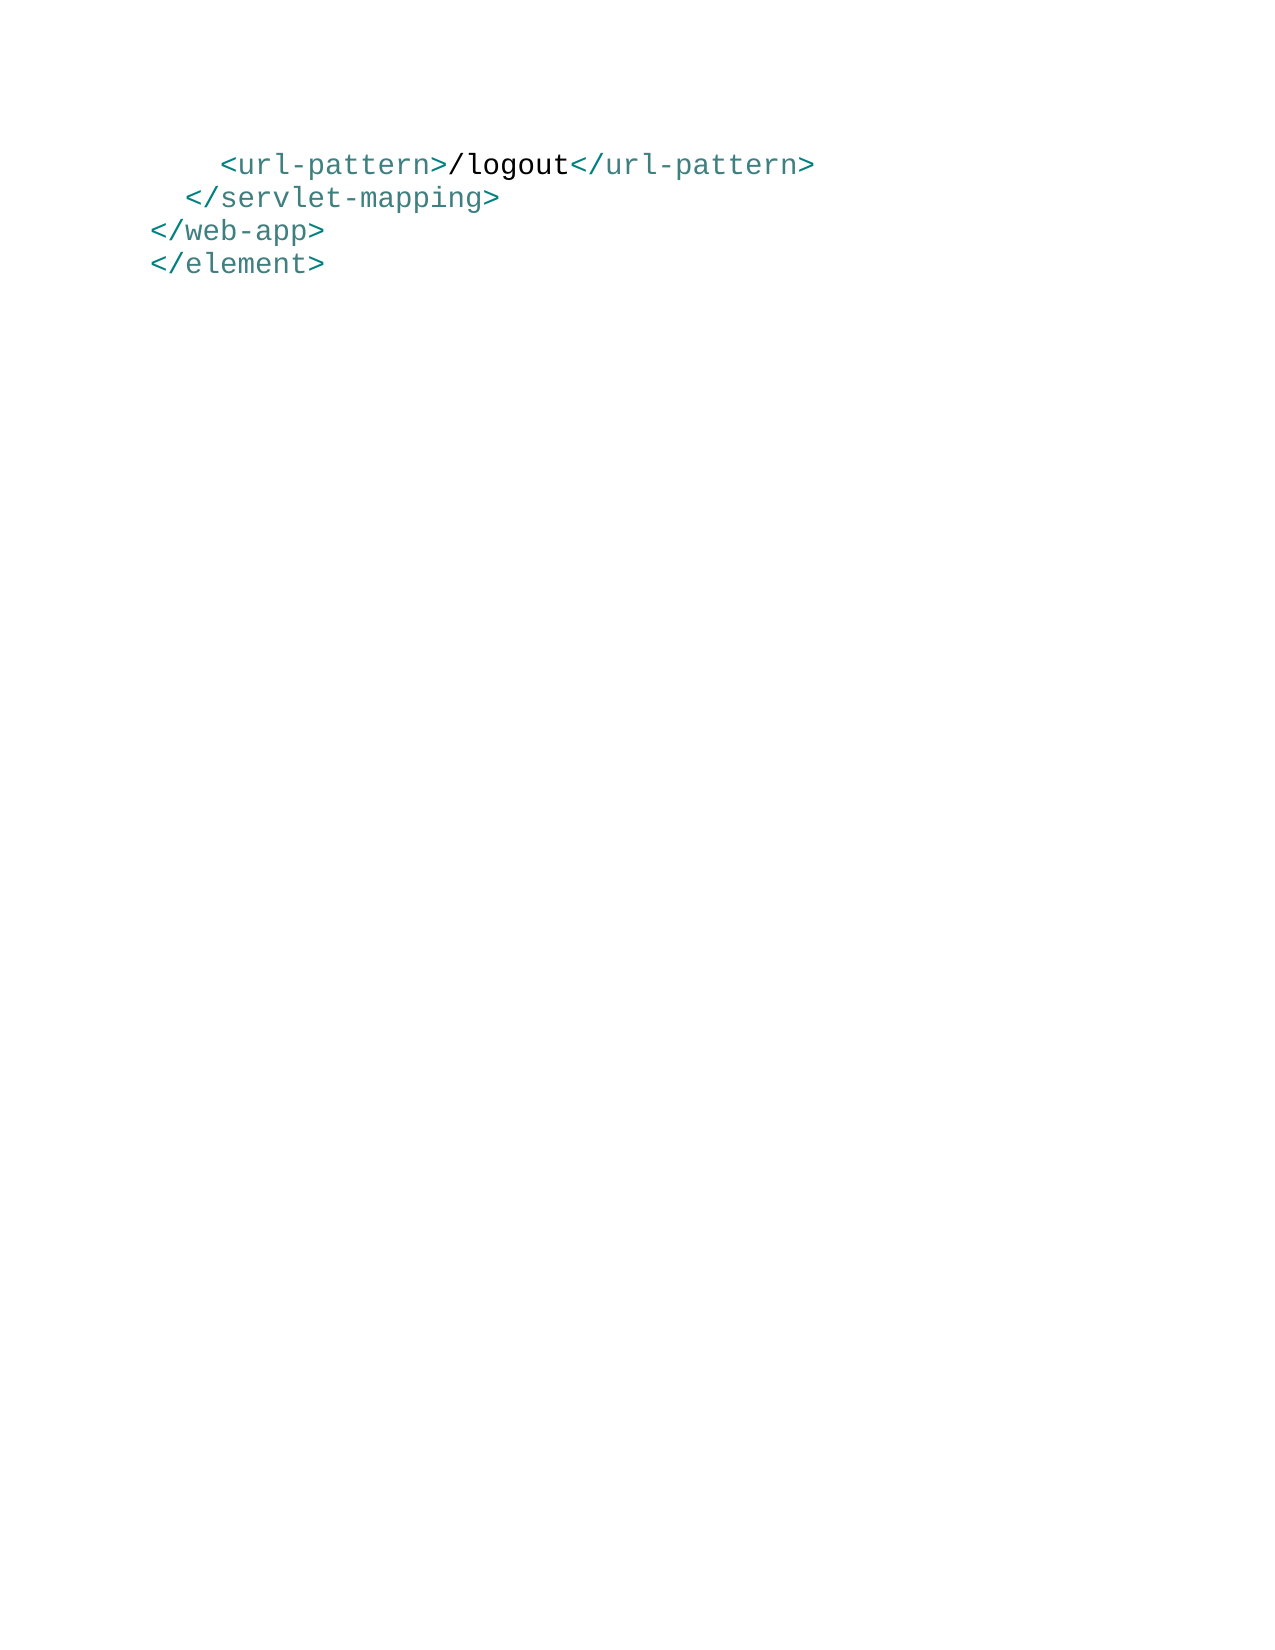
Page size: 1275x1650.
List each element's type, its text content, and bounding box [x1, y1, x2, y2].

text </web-app> [150, 216, 1125, 249]
text </servlet-mapping> [150, 183, 1125, 216]
text <url-pattern>/logout</url-pattern> [150, 150, 1125, 183]
text </element> [150, 249, 1125, 282]
